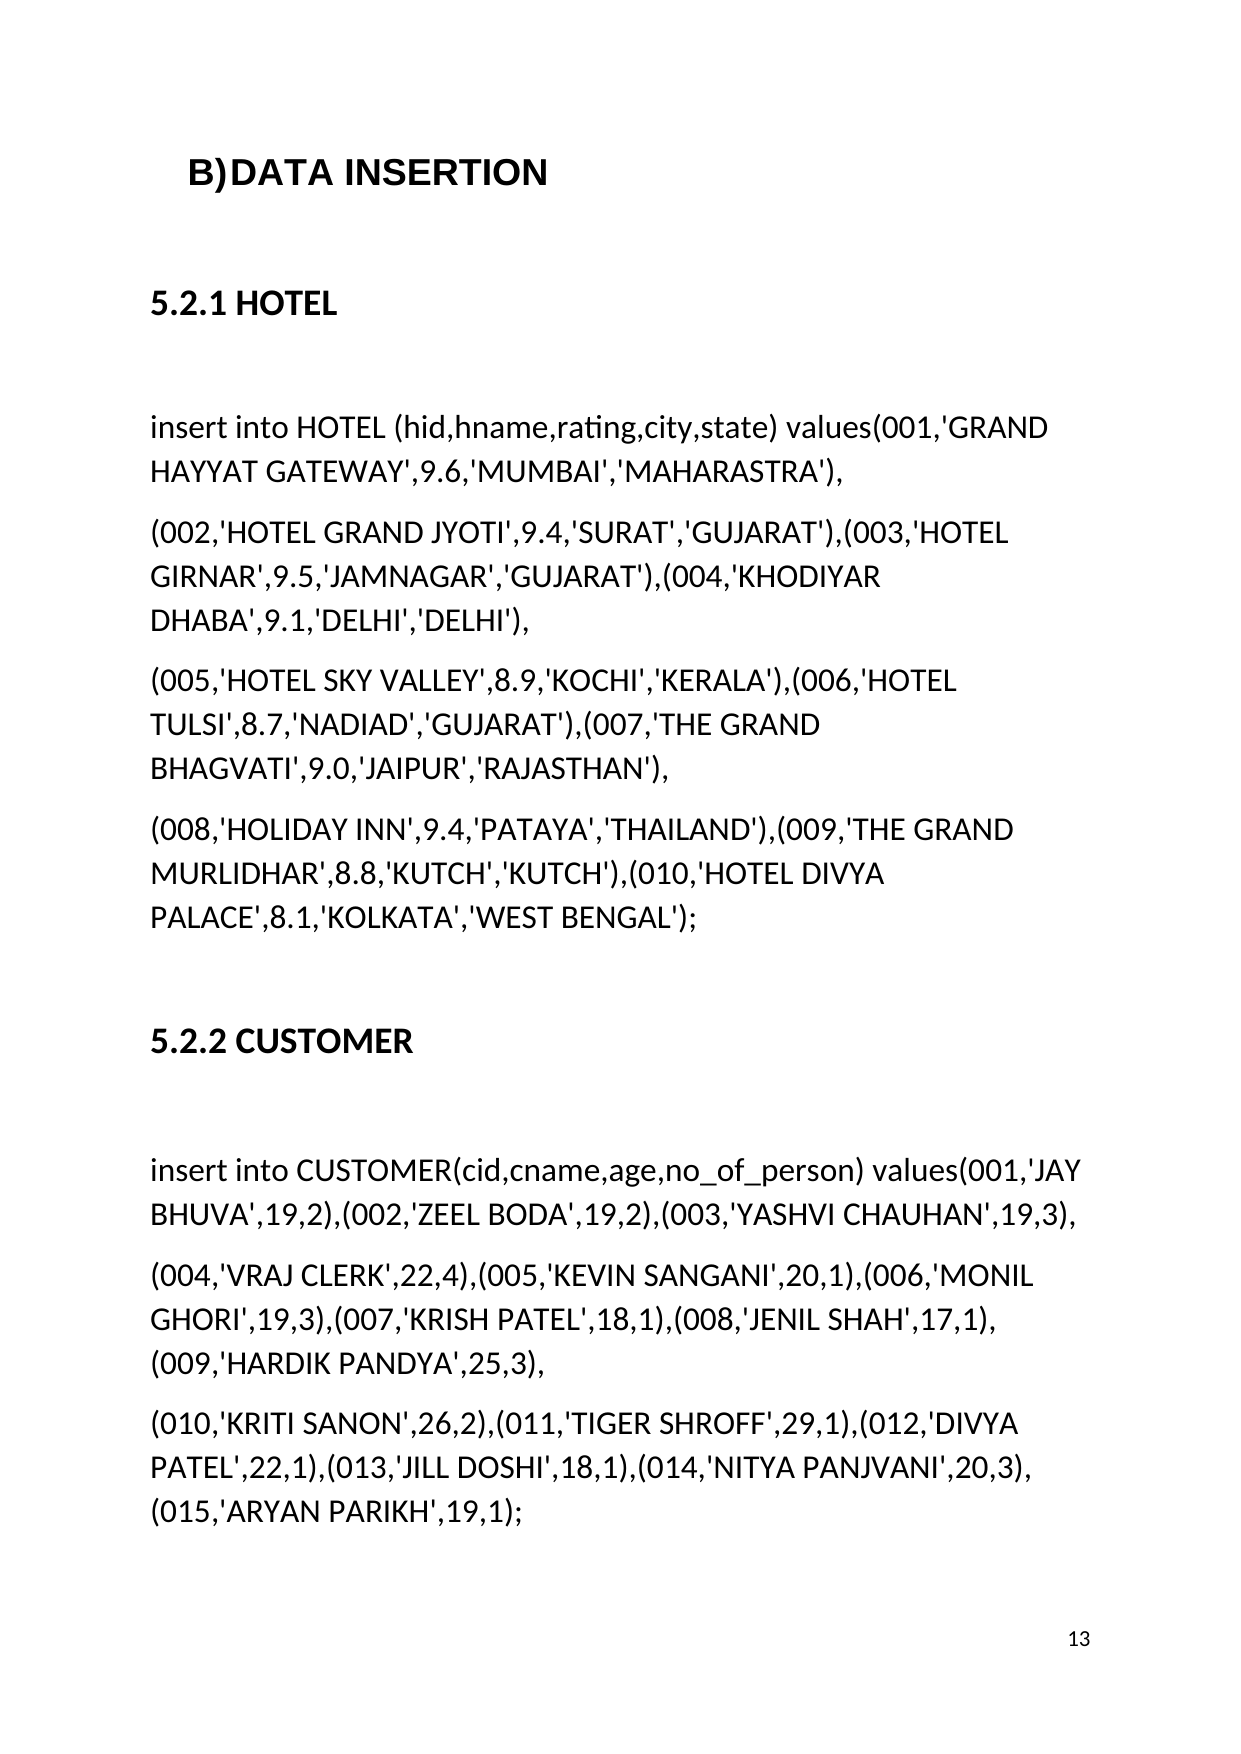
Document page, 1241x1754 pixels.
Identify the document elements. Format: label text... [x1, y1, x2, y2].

text insert into CUSTOMER(cid,cname,age,no_of_person) values(001,'JAY BHUVA',19,2),(002,'ZEEL BODA',19,2),(003,'YASHVI CHAUHAN',19,3), [150, 1149, 1090, 1234]
text (008,'HOLIDAY INN',9.4,'PATAYA','THAILAND'),(009,'THE GRAND MURLIDHAR',8.8,'KUTCH','KUTCH'),(010,'HOTEL DIVYA PALACE',8.1,'KOLKATA','WEST BENGAL'); [150, 808, 1090, 936]
text 5.2.2 CUSTOMER [150, 1017, 1090, 1063]
text (002,'HOTEL GRAND JYOTI',9.4,'SURAT','GUJARAT'),(003,'HOTEL GIRNAR',9.5,'JAMNAGAR','GUJARAT'),(004,'KHODIYAR DHABA',9.1,'DELHI','DELHI'), [150, 511, 1090, 639]
list DATA INSERTION [187, 150, 1090, 193]
text (005,'HOTEL SKY VALLEY',8.9,'KOCHI','KERALA'),(006,'HOTEL TULSI',8.7,'NADIAD','GUJARAT'),(007,'THE GRAND BHAGVATI',9.0,'JAIPUR','RAJASTHAN'), [150, 659, 1090, 788]
text (010,'KRITI SANON',26,2),(011,'TIGER SHROFF',29,1),(012,'DIVYA PATEL',22,1),(013,'JILL DOSHI',18,1),(014,'NITYA PANJVANI',20,3),(015,'ARYAN PARIKH',19,1); [150, 1402, 1090, 1531]
text (004,'VRAJ CLERK',22,4),(005,'KEVIN SANGANI',20,1),(006,'MONIL GHORI',19,3),(007,'KRISH PATEL',18,1),(008,'JENIL SHAH',17,1),(009,'HARDIK PANDYA',25,3), [150, 1254, 1090, 1382]
text 5.2.1 HOTEL [150, 279, 1090, 325]
text insert into HOTEL (hid,hname,rating,city,state) values(001,'GRAND HAYYAT GATEWAY',9.6,'MUMBAI','MAHARASTRA'), [150, 406, 1090, 491]
